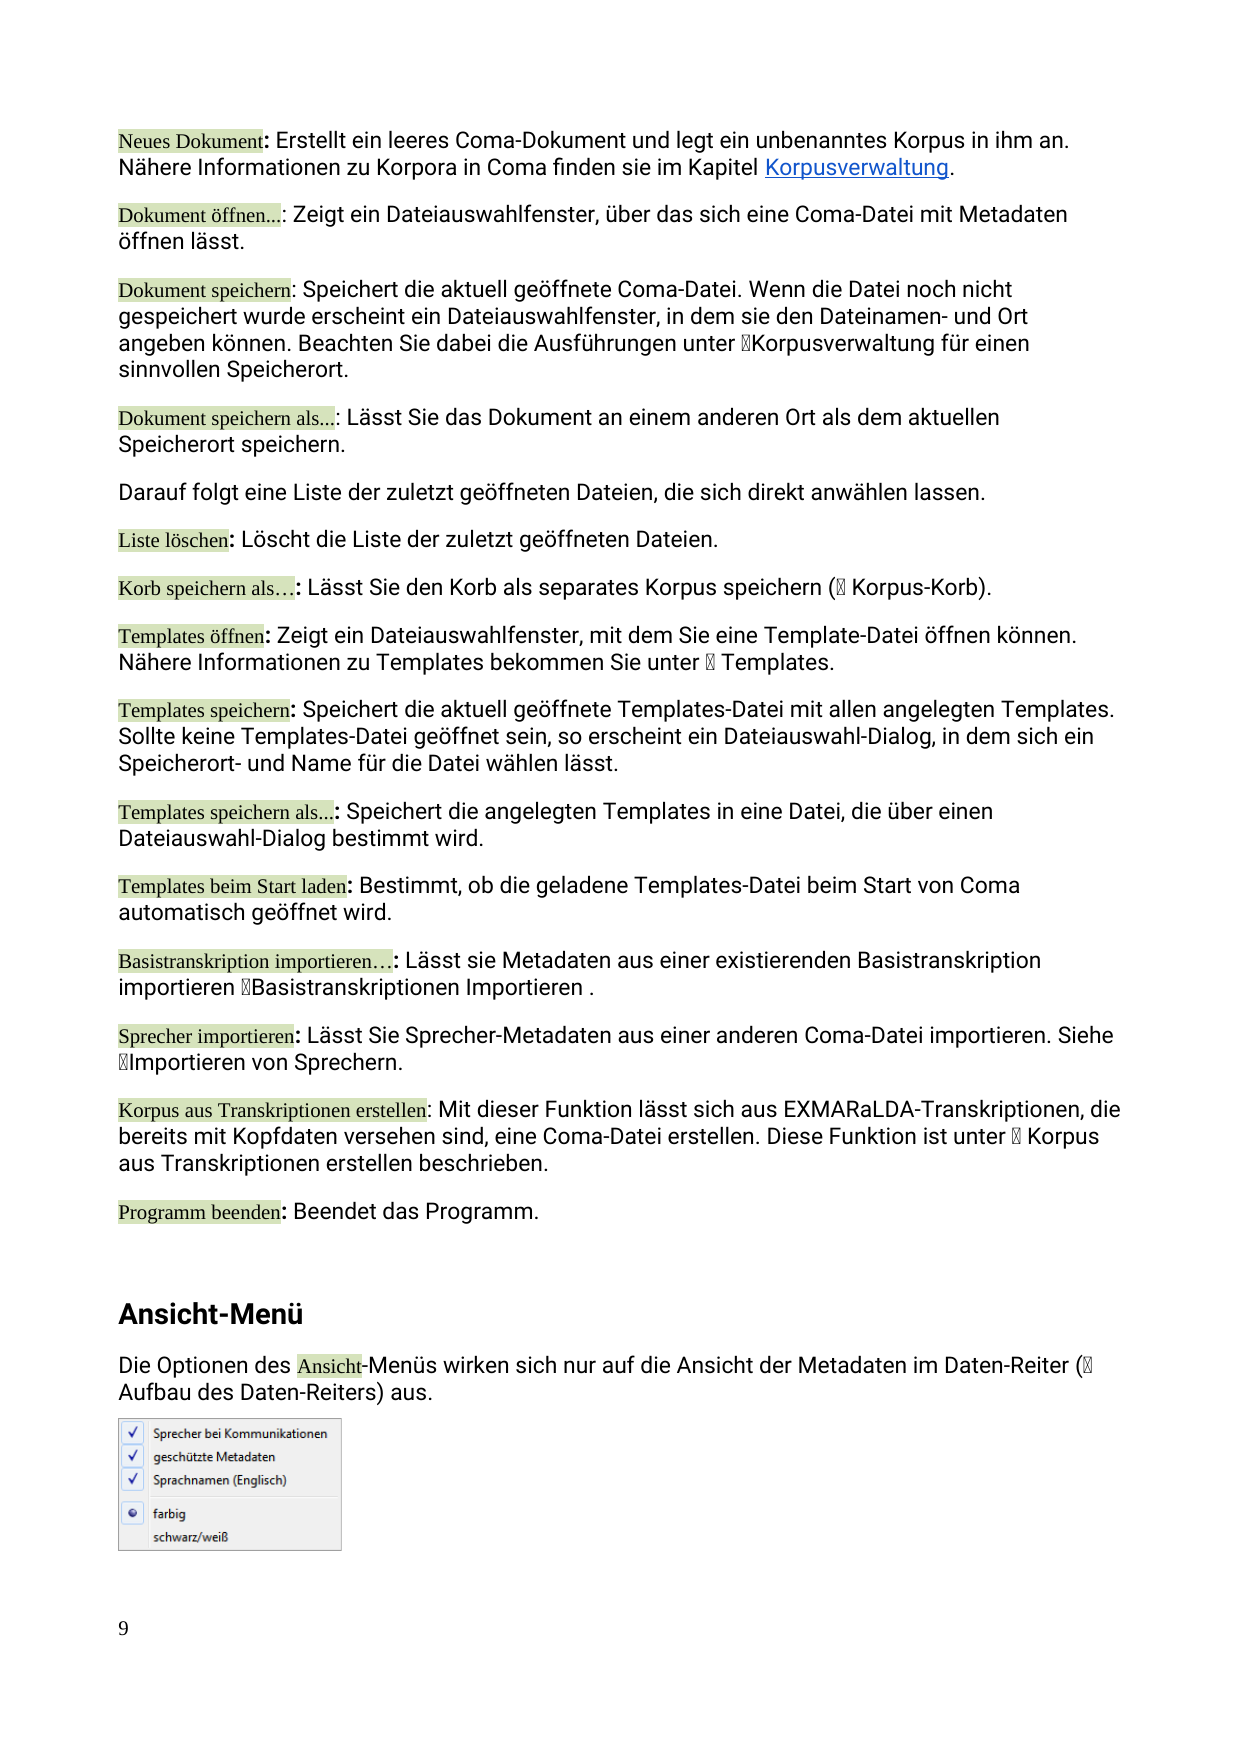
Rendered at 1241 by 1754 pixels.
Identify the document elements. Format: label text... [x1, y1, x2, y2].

text Templates speichern als...: Speichert die angelegten Templates in eine Datei, die über einen Dateiauswahl-Dialog bestimmt wird. [118, 798, 1122, 852]
text Liste löschen: Löscht die Liste der zuletzt geöffneten Dateien. [118, 527, 1122, 553]
text Templates speichern: Speichert die aktuell geöffnete Templates-Datei mit allen angelegten Templates. Sollte keine Templates-Datei geöffnet sein, so erscheint ein Dateiauswahl-Dialog, in dem sich ein Speicherort- und Name für die Datei wählen lässt. [118, 697, 1122, 777]
text Die Optionen des Ansicht-Menüs wirken sich nur auf die Ansicht der Metadaten im Daten-Reiter ( Aufbau des Daten-Reiters) aus. [118, 1352, 1122, 1406]
text Dokument speichern: Speichert die aktuell geöffnete Coma-Datei. Wenn die Datei noch nicht gespeichert wurde erscheint ein Dateiauswahlfenster, in dem sie den Dateinamen- und Ort angeben können. Beachten Sie dabei die Ausführungen unter Korpusverwaltung für einen sinnvollen Speicherort. [118, 276, 1122, 383]
subtitle Ansicht-Menü [118, 1297, 1122, 1332]
text Korb speichern als…: Lässt Sie den Korb als separates Korpus speichern ( Korpus-Korb). [118, 574, 1122, 601]
text Templates beim Start laden: Bestimmt, ob die geladene Templates-Datei beim Start von Coma automatisch geöffnet wird. [118, 873, 1122, 926]
text Templates öffnen: Zeigt ein Dateiauswahlfenster, mit dem Sie eine Template-Datei öffnen können. Nähere Informationen zu Templates bekommen Sie unter  Templates. [118, 622, 1122, 676]
text Dokument speichern als...: Lässt Sie das Dokument an einem anderen Ort als dem aktuellen Speicherort speichern. [118, 404, 1122, 458]
text Korpus aus Transkriptionen erstellen: Mit dieser Funktion lässt sich aus EXMARaLDA-Transkriptionen, die bereits mit Kopfdaten versehen sind, eine Coma-Datei erstellen. Diese Funktion ist unter  Korpus aus Transkriptionen erstellen beschrieben. [118, 1096, 1122, 1177]
text Basistranskription importieren…: Lässt sie Metadaten aus einer existierenden Basistranskription importieren Basistranskriptionen Importieren . [118, 947, 1122, 1001]
text Sprecher importieren: Lässt Sie Sprecher-Metadaten aus einer anderen Coma-Datei importieren. Siehe Importieren von Sprechern. [118, 1022, 1122, 1076]
text Dokument öffnen...: Zeigt ein Dateiauswahlfenster, über das sich eine Coma-Datei mit Metadaten öffnen lässt. [118, 201, 1122, 255]
picture [118, 1418, 342, 1551]
text Neues Dokument: Erstellt ein leeres Coma-Dokument und legt ein unbenanntes Korpus in ihm an. Nähere Informationen zu Korpora in Coma finden sie im Kapitel Korpusverwaltung. [118, 127, 1122, 181]
text Programm beenden: Beendet das Programm. [118, 1198, 1122, 1225]
text Darauf folgt eine Liste der zuletzt geöffneten Dateien, die sich direkt anwählen lassen. [118, 479, 1122, 506]
